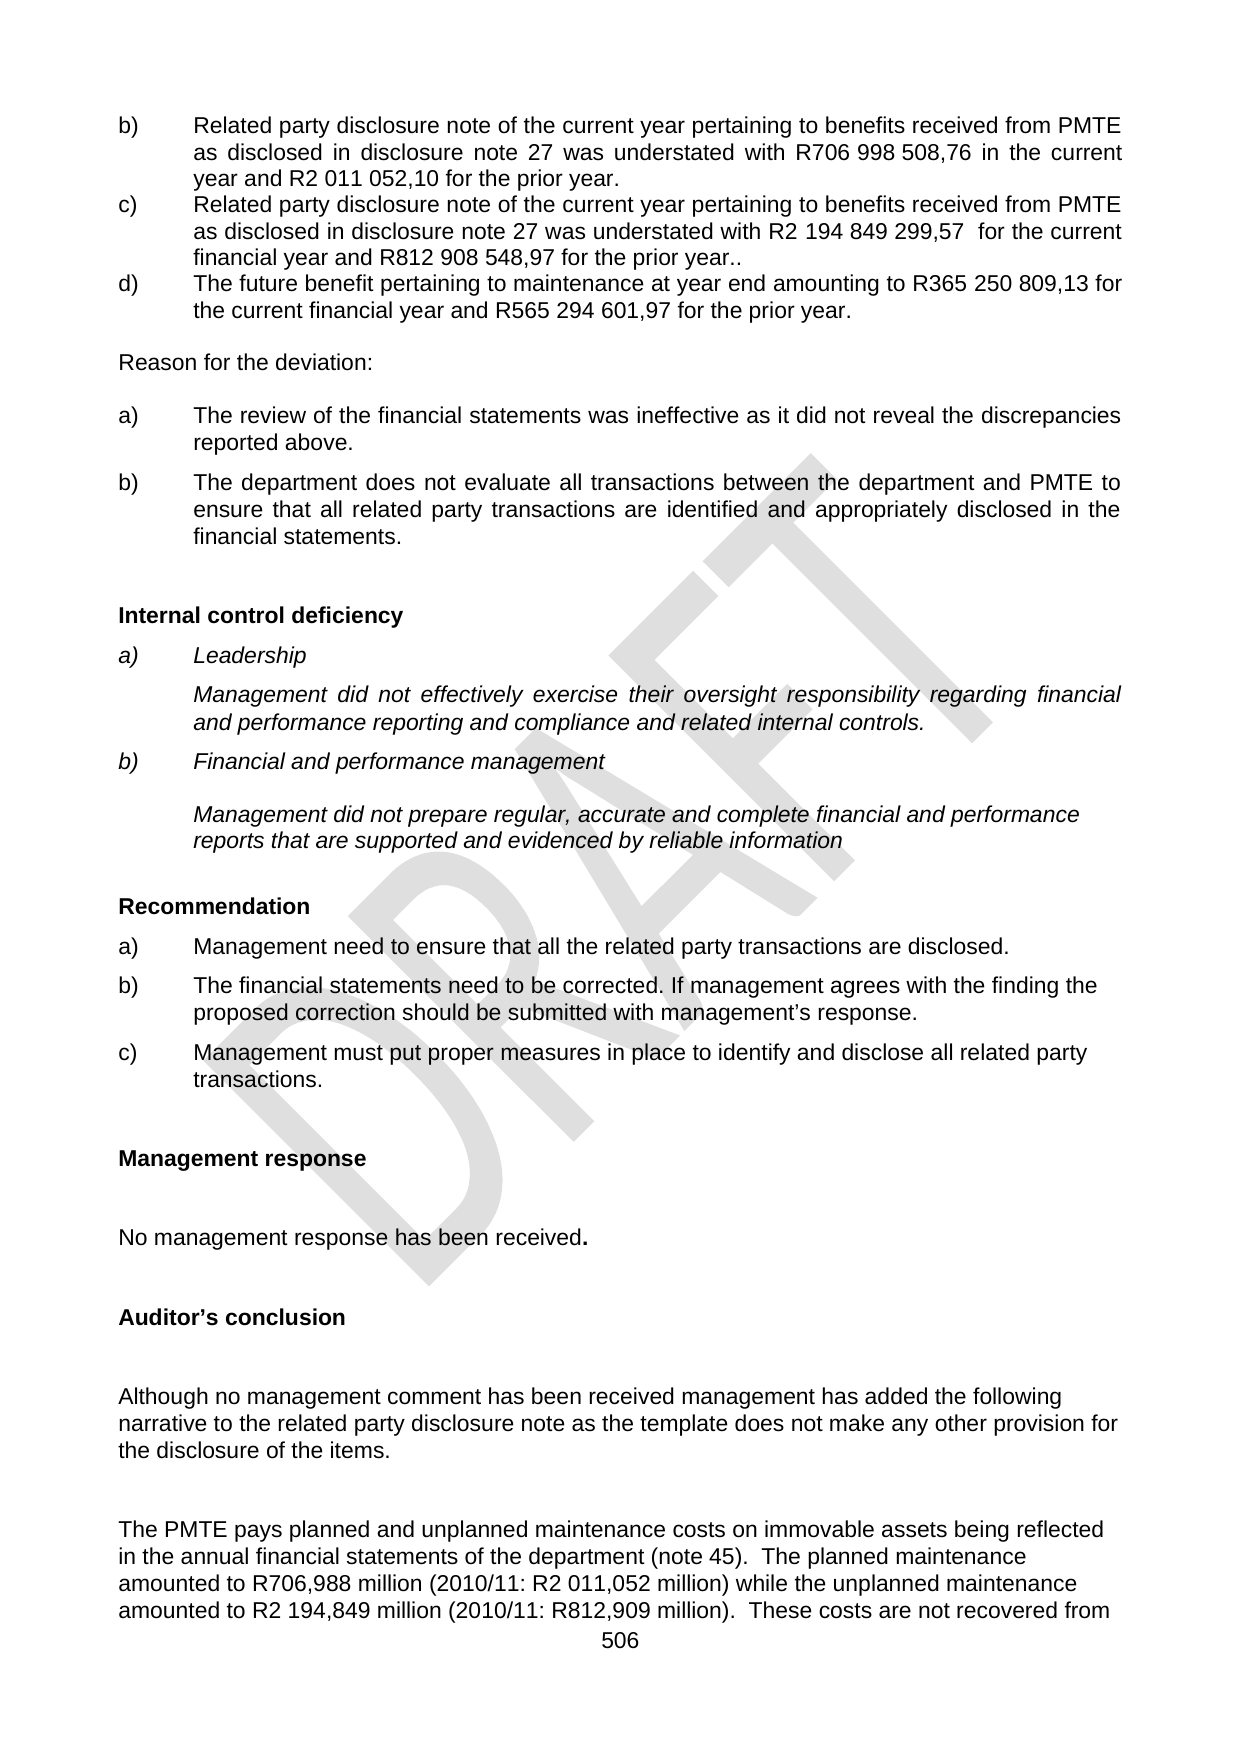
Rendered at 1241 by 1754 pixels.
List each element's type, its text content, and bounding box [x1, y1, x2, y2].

text Management did not effectively exercise their oversight responsibility regarding financial and performance reporting and compliance and related internal controls. [193, 681, 1122, 735]
list The future benefit pertaining to maintenance at year end amounting to R365 250 809,13 for the current financial year and R565 294 601,97 for the prior year. [118, 270, 1122, 323]
text Management response [118, 1145, 1122, 1172]
list Related party disclosure note of the current year pertaining to benefits received from PMTE as disclosed in disclosure note 27 was understated with R706 998 508,76 in the current year and R2 011 052,10 for the prior year. [118, 112, 1122, 191]
text Reason for the deviation: [118, 349, 1122, 376]
list The department does not evaluate all transactions between the department and PMTE to ensure that all related party transactions are identified and appropriately disclosed in the financial statements. [118, 469, 1122, 550]
list The review of the financial statements was ineffective as it did not reveal the discrepancies reported above. [118, 402, 1122, 456]
list Related party disclosure note of the current year pertaining to benefits received from PMTE as disclosed in disclosure note 27 was understated with R2 194 849 299,57 for the current financial year and R812 908 548,97 for the prior year.. [118, 191, 1122, 270]
text Recommendation [118, 893, 1122, 920]
text Management did not prepare regular, accurate and complete financial and performance reports that are supported and evidenced by reliable information [193, 801, 1122, 853]
text Internal control deficiency [118, 602, 1122, 629]
text b) The financial statements need to be corrected. If management agrees with the finding the proposed correction should be submitted with management’s response. [118, 972, 1122, 1026]
text Auditor’s conclusion [118, 1303, 1122, 1330]
list Leadership [118, 642, 1122, 669]
text No management response has been received. [118, 1224, 1122, 1251]
list Management need to ensure that all the related party transactions are disclosed. [118, 932, 1122, 959]
list Financial and performance management [118, 748, 1122, 774]
list Management must put proper measures in place to identify and disclose all related party transactions. [118, 1039, 1122, 1093]
text Although no management comment has been received management has added the following narrative to the related party disclosure note as the template does not make any other provision for the disclosure of the items. [118, 1382, 1122, 1464]
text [118, 1516, 1122, 1624]
